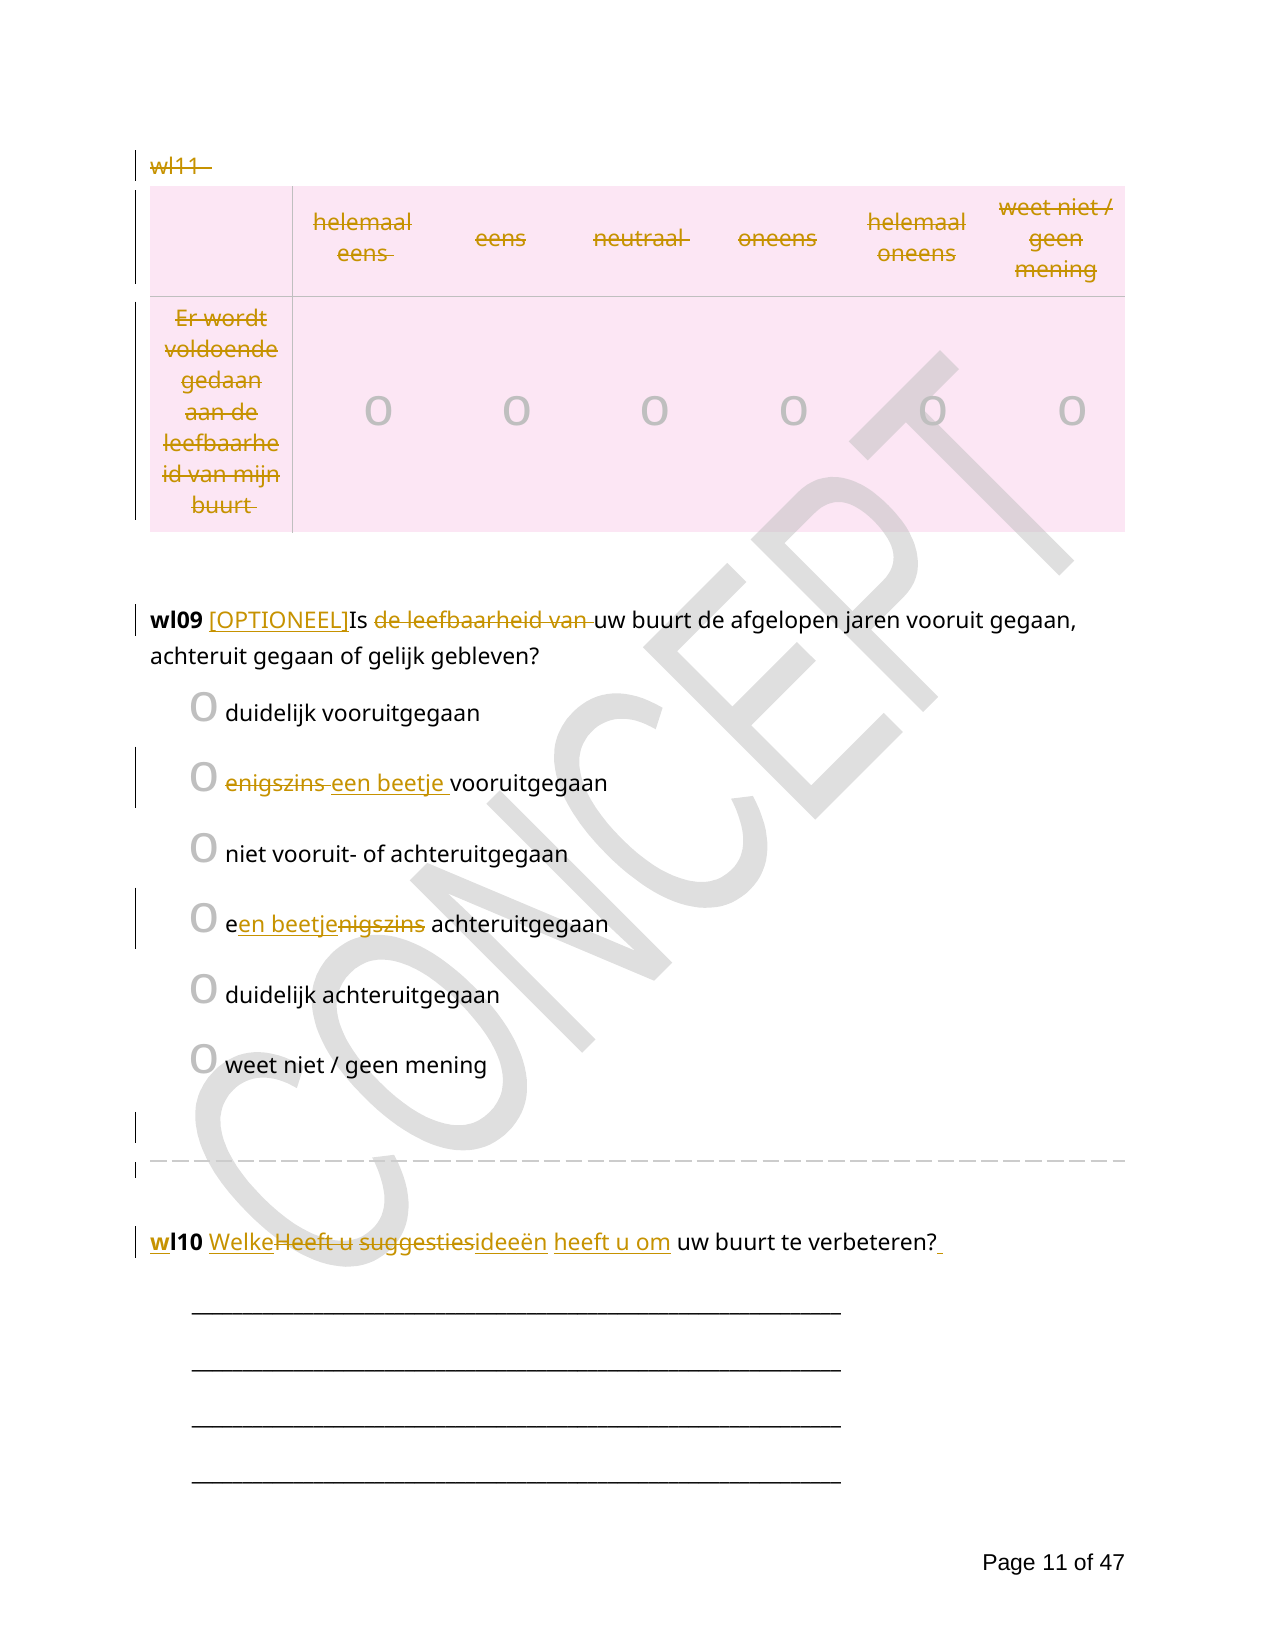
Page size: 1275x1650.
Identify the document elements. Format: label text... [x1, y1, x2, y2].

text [150, 1343, 1125, 1375]
list e achteruitgegaan [187, 888, 1125, 949]
list duidelijk achteruitgegaan [187, 958, 1125, 1019]
text l10 uw buurt te verbeteren? [150, 1226, 1125, 1258]
text wl09 Is uw buurt de afgelopen jaren vooruit gegaan, achteruit gegaan of gelijk gebleven? [150, 604, 1125, 671]
list niet vooruit- of achteruitgegaan [187, 817, 1125, 878]
list vooruitgegaan [187, 747, 1125, 808]
text ________________________________________________________________ [150, 1287, 1125, 1318]
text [150, 1456, 1125, 1487]
list duidelijk vooruitgegaan [187, 676, 1125, 737]
list weet niet / geen mening [187, 1029, 1125, 1090]
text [150, 1400, 1125, 1431]
